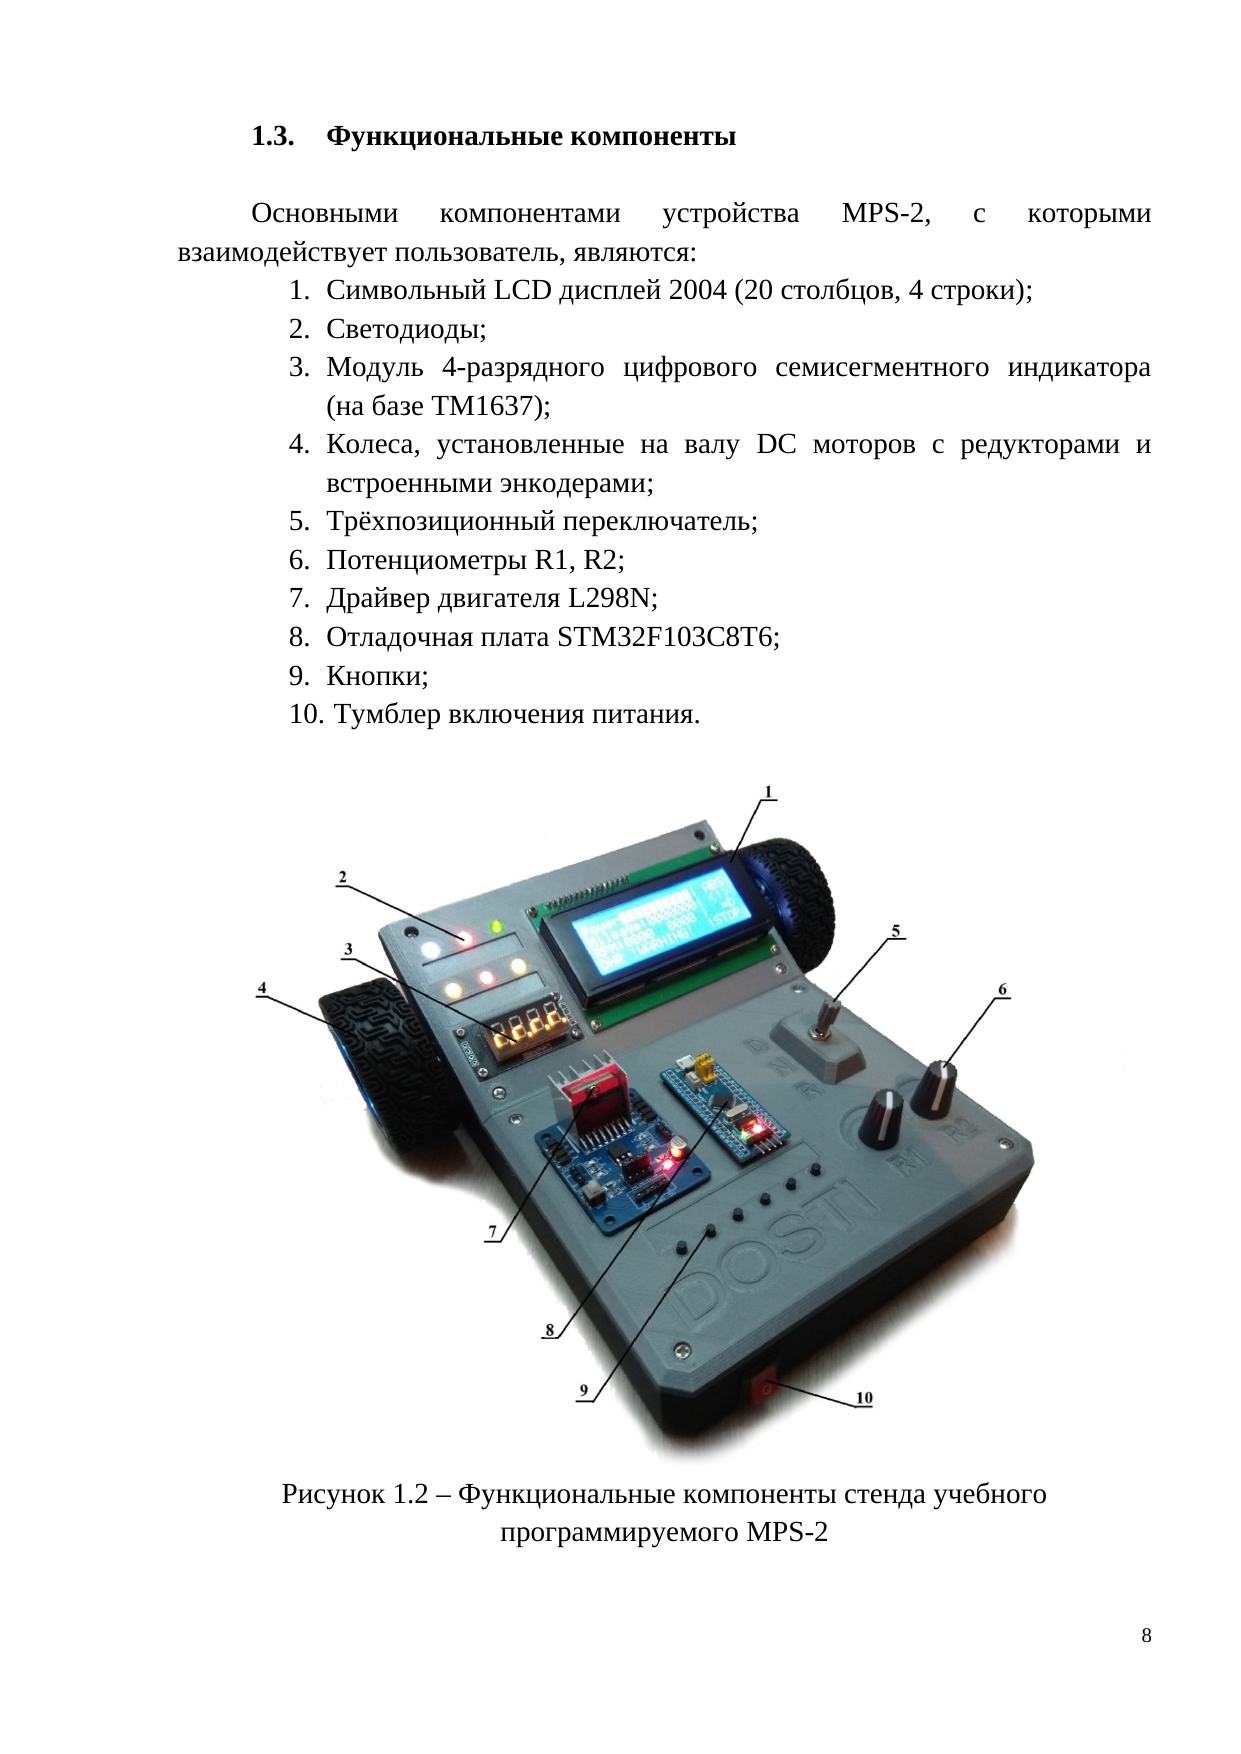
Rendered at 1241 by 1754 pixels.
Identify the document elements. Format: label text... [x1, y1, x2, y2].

list Отладочная плата STM32F103C8T6; [288, 619, 1152, 653]
list Символьный LCD дисплей 2004 (20 столбцов, 4 строки); [288, 272, 1152, 306]
text Основными компонентами устройства MPS-2, с которыми взаимодействует пользователь, являются: [177, 195, 1152, 267]
text Рисунок 1.2 – Функциональные компоненты стенда учебного программируемого MPS-2 [177, 1476, 1152, 1548]
list Тумблер включения питания. [288, 696, 1152, 730]
picture [200, 773, 1129, 1471]
list Потенциометры R1, R2; [288, 542, 1152, 576]
list Трёхпозиционный переключатель; [288, 503, 1152, 537]
list Кнопки; [288, 658, 1152, 691]
list Функциональные компоненты [251, 118, 1152, 152]
list Светодиоды; [288, 311, 1152, 344]
list Колеса, установленные на валу DC моторов с редукторами и встроенными энкодерами; [288, 426, 1152, 498]
list Модуль 4-разрядного цифрового семисегментного индикатора (на базе TM1637); [288, 349, 1152, 421]
list Драйвер двигателя L298N; [288, 581, 1152, 614]
